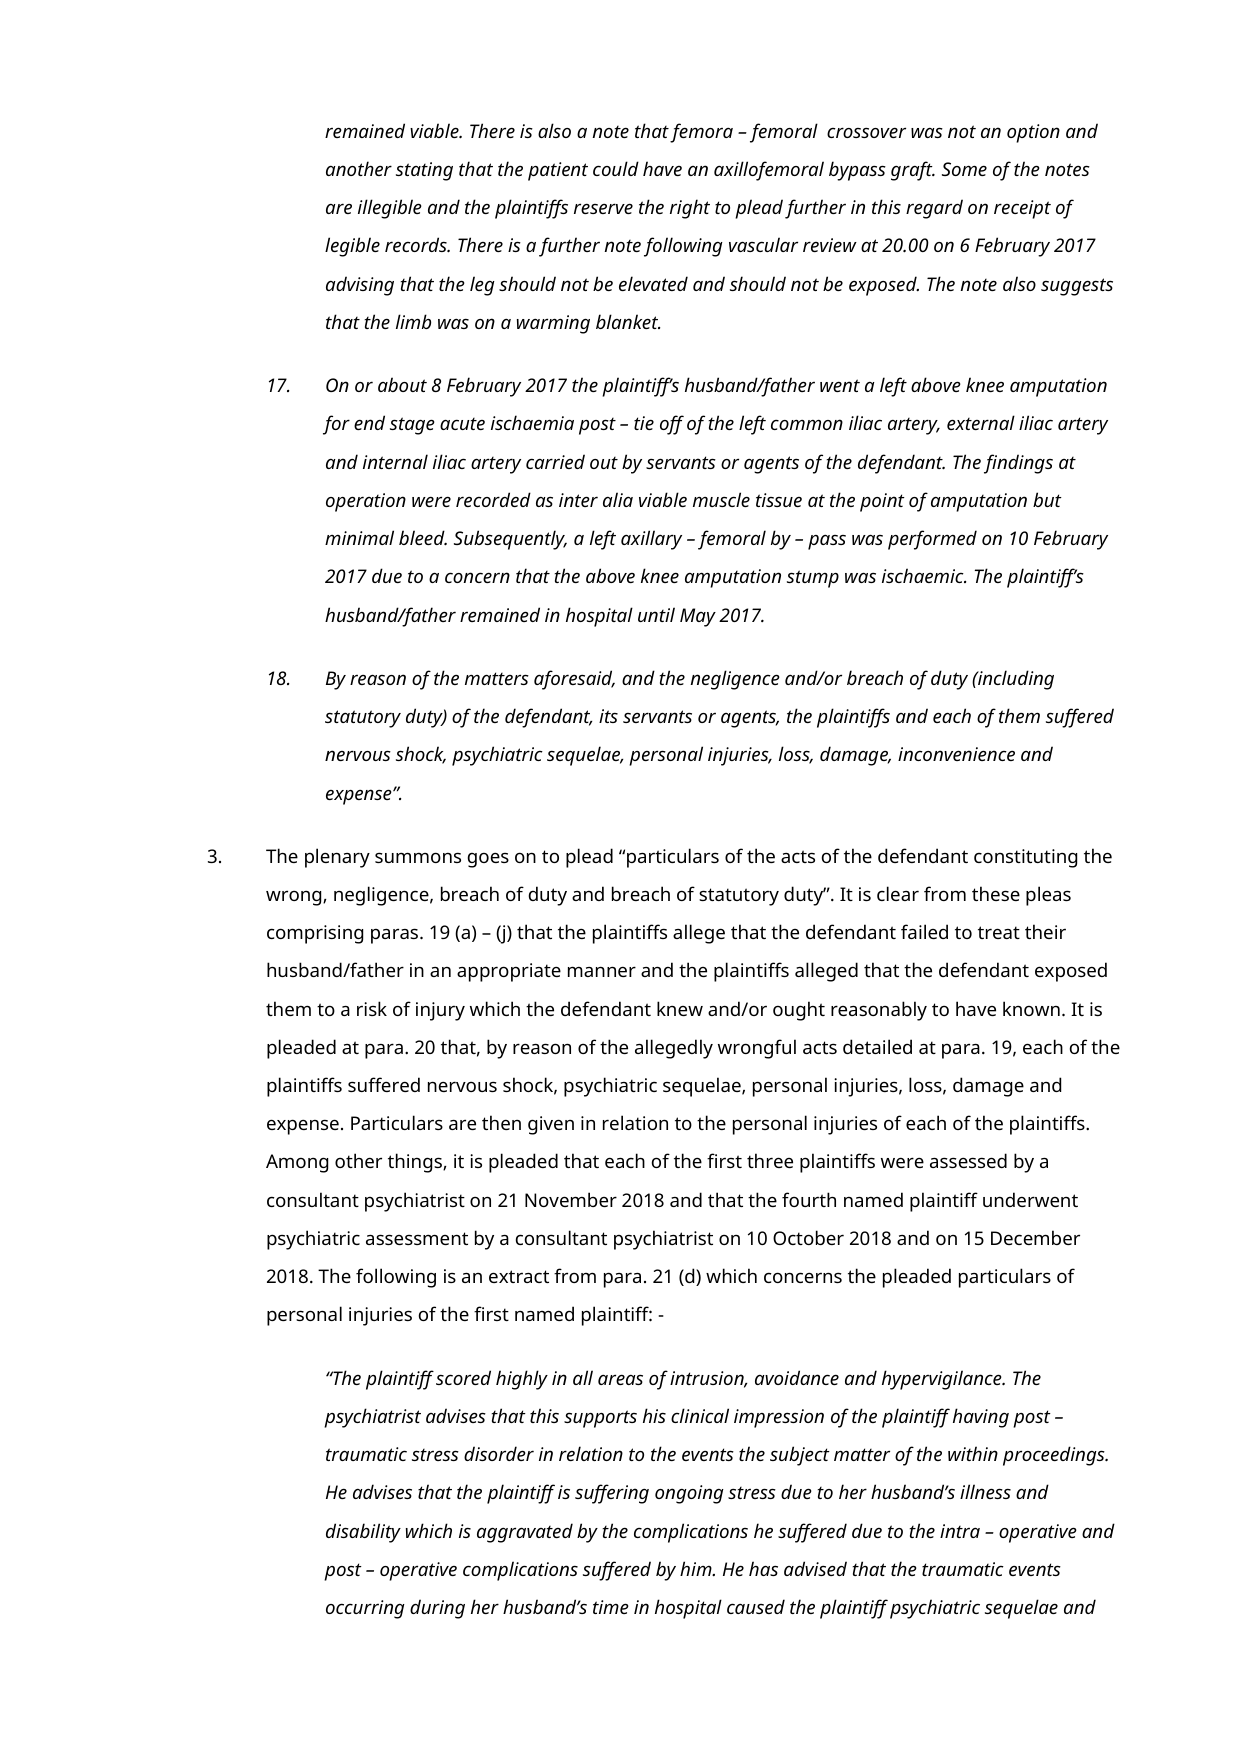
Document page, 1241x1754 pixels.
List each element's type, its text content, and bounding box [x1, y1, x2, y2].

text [266, 1365, 1122, 1620]
text 18. By reason of the matters aforesaid, and the negligence and/or breach of duty (including statutory duty) of the defendant, its servants or agents, the plaintiffs and each of them suffered nervous shock, psychiatric sequelae, personal injuries, loss, damage, inconvenience and expense”. [266, 665, 1122, 805]
text 17. On or about 8 February 2017 the plaintiff’s husband/father went a left above knee amputation for end stage acute ischaemia post – tie off of the left common iliac artery, external iliac artery and internal iliac artery carried out by servants or agents of the defendant. The findings at operation were recorded as inter alia viable muscle tissue at the point of amputation but minimal bleed. Subsequently, a left axillary – femoral by – pass was performed on 10 February 2017 due to a concern that the above knee amputation stump was ischaemic. The plaintiff’s husband/father remained in hospital until May 2017. [266, 372, 1122, 627]
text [266, 118, 1122, 335]
text 3. The plenary summons goes on to plead “particulars of the acts of the defendant constituting the wrong, negligence, breach of duty and breach of statutory duty”. It is clear from these pleas comprising paras. 19 (a) – (j) that the plaintiffs allege that the defendant failed to treat their husband/father in an appropriate manner and the plaintiffs alleged that the defendant exposed them to a risk of injury which the defendant knew and/or ought reasonably to have known. It is pleaded at para. 20 that, by reason of the allegedly wrongful acts detailed at para. 19, each of the plaintiffs suffered nervous shock, psychiatric sequelae, personal injuries, loss, damage and expense. Particulars are then given in relation to the personal injuries of each of the plaintiffs. Among other things, it is pleaded that each of the first three plaintiffs were assessed by a consultant psychiatrist on 21 November 2018 and that the fourth named plaintiff underwent psychiatric assessment by a consultant psychiatrist on 10 October 2018 and on 15 December 2018. The following is an extract from para. 21 (d) which concerns the pleaded particulars of personal injuries of the first named plaintiff: - [207, 843, 1122, 1327]
